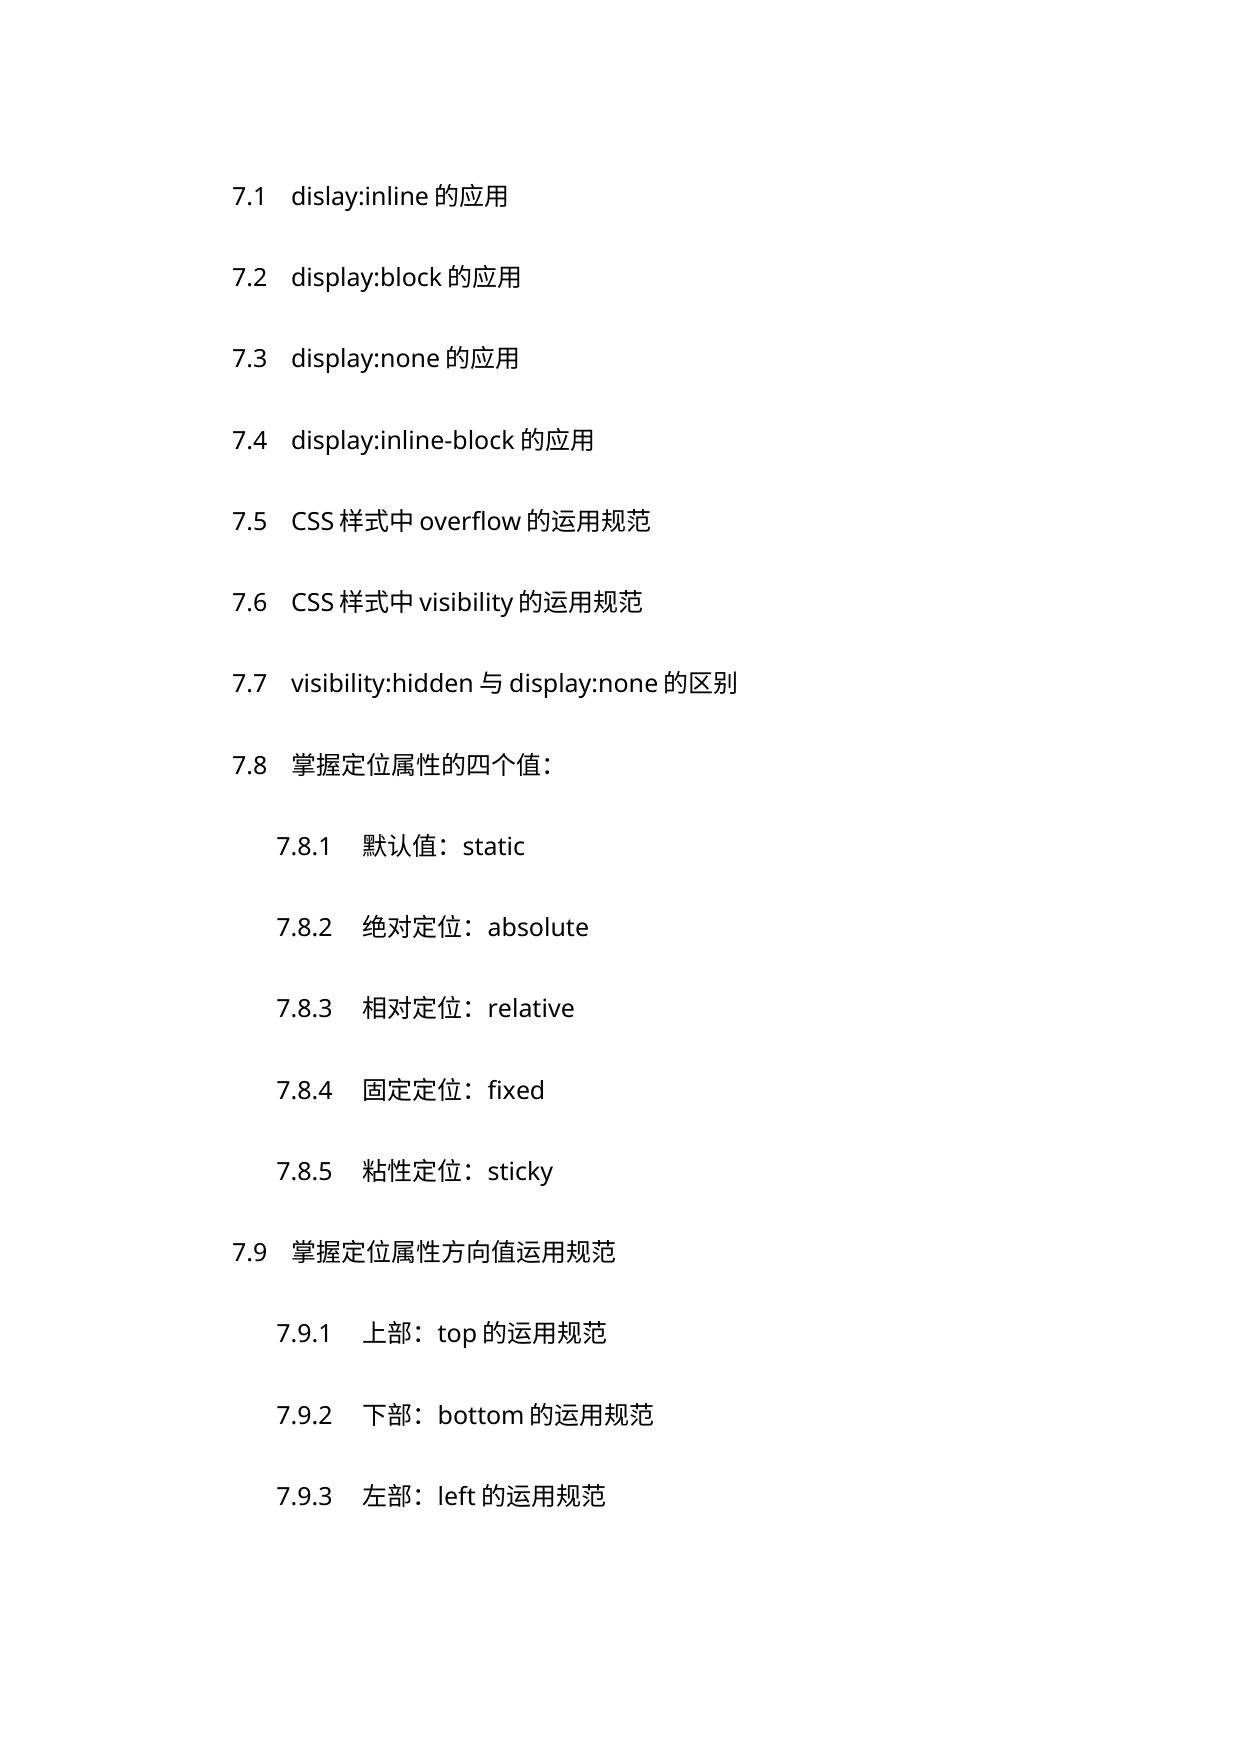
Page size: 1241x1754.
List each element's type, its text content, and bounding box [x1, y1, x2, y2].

subtitle dislay:inline的应用 [232, 162, 1053, 227]
subtitle 上部：top的运用规范 [276, 1299, 1053, 1364]
subtitle 掌握定位属性的四个值： [232, 731, 1053, 796]
subtitle CSS样式中overflow的运用规范 [232, 487, 1053, 552]
subtitle CSS样式中visibility的运用规范 [232, 568, 1053, 633]
subtitle 左部：left的运用规范 [276, 1462, 1053, 1527]
subtitle 掌握定位属性方向值运用规范 [232, 1218, 1053, 1283]
subtitle 下部：bottom的运用规范 [276, 1381, 1053, 1446]
subtitle display:inline-block的应用 [232, 406, 1053, 471]
subtitle 粘性定位：sticky [276, 1137, 1053, 1202]
subtitle 固定定位：fixed [276, 1056, 1053, 1121]
subtitle display:block的应用 [232, 243, 1053, 308]
subtitle 默认值：static [276, 812, 1053, 877]
subtitle 相对定位：relative [276, 974, 1053, 1039]
subtitle display:none的应用 [232, 324, 1053, 389]
subtitle visibility:hidden与display:none的区别 [232, 649, 1053, 714]
subtitle 绝对定位：absolute [276, 893, 1053, 958]
